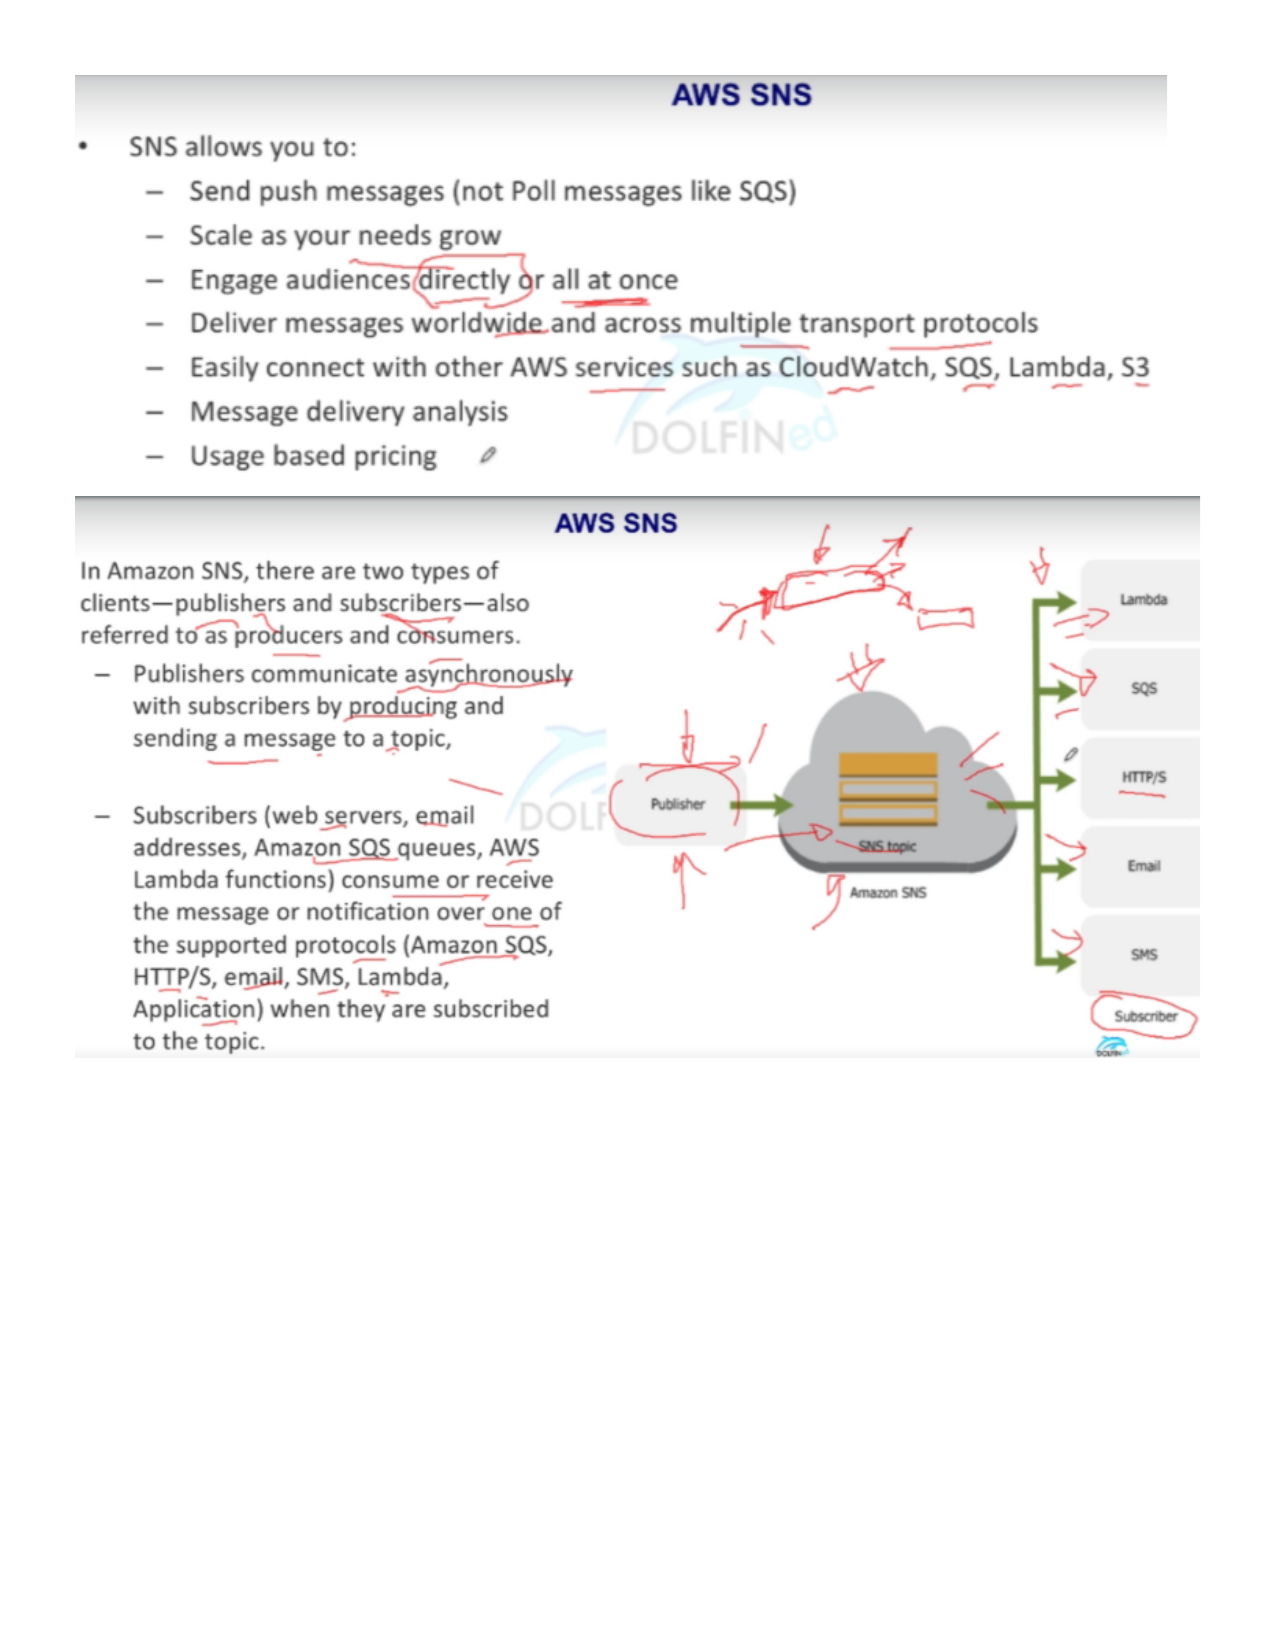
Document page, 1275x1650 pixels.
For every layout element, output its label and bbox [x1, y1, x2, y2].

picture [75, 496, 1200, 1058]
picture [75, 75, 1168, 477]
